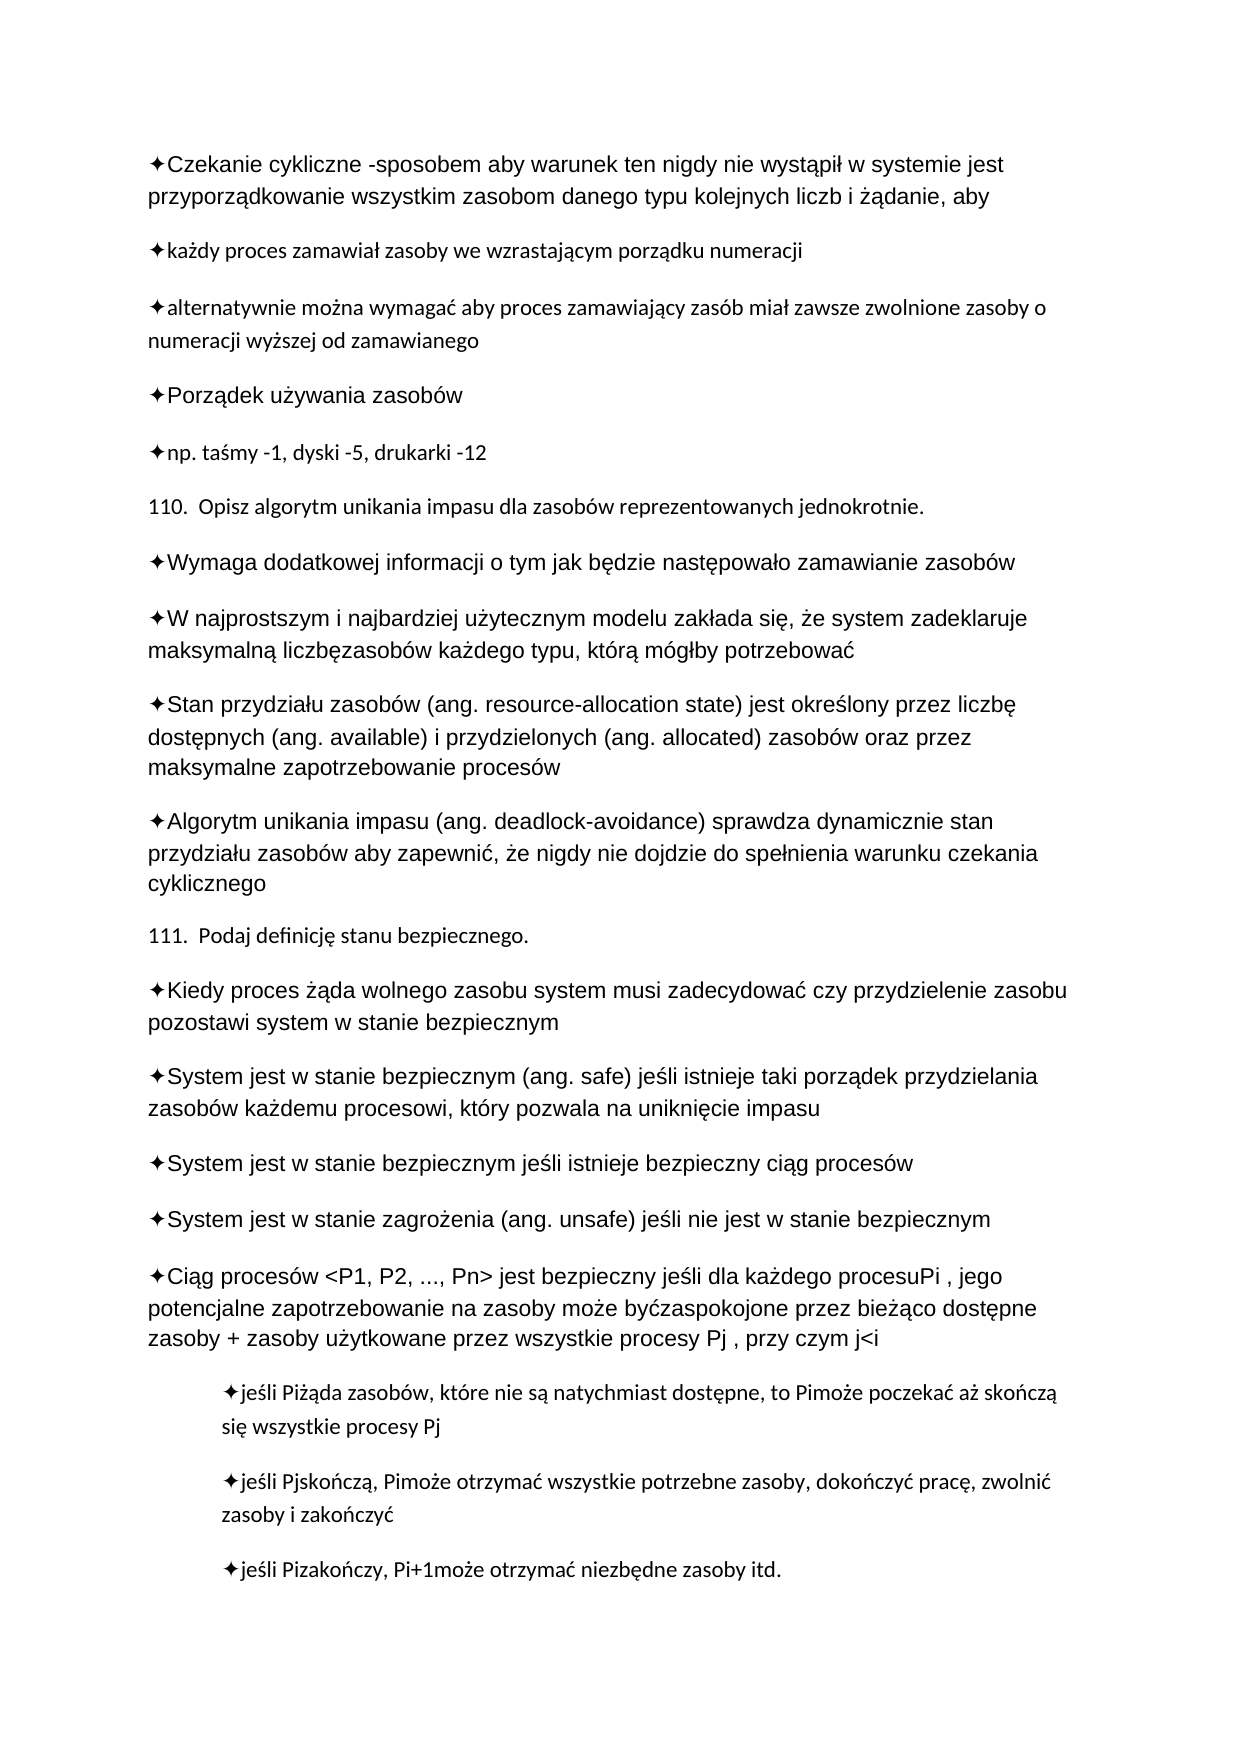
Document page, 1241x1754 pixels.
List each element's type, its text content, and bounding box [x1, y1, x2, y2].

text ✦każdy proces zamawiał zasoby we wzrastającym porządku numeracji [148, 234, 1093, 265]
text ✦System jest w stanie bezpiecznym (ang. safe) jeśli istnieje taki porządek przydzielania zasobów każdemu procesowi, który pozwala na uniknięcie impasu [148, 1060, 1093, 1122]
text ✦Ciąg procesów <P1, P2, ..., Pn> jest bezpieczny jeśli dla każdego procesuPi , jego potencjalne zapotrzebowanie na zasoby może byćzaspokojone przez bieżąco dostępne zasoby + zasoby użytkowane przez wszystkie procesy Pj , przy czym j<i [148, 1260, 1093, 1352]
text ✦System jest w stanie bezpiecznym jeśli istnieje bezpieczny ciąg procesów [148, 1146, 1093, 1178]
text ✦jeśli Pjskończą, Pimoże otrzymać wszystkie potrzebne zasoby, dokończyć pracę, zwolnić zasoby i zakończyć [148, 1465, 1093, 1528]
text 110. Opisz algorytm unikania impasu dla zasobów reprezentowanych jednokrotnie. [148, 492, 1093, 521]
text ✦jeśli Piżąda zasobów, które nie są natychmiast dostępne, to Pimoże poczekać aż skończą się wszystkie procesy Pj [148, 1376, 1093, 1440]
text 111. Podaj definicję stanu bezpiecznego. [148, 921, 1093, 949]
text ✦Czekanie cykliczne -sposobem aby warunek ten nigdy nie wystąpił w systemie jest przyporządkowanie wszystkim zasobom danego typu kolejnych liczb i żądanie, aby [148, 148, 1093, 209]
text ✦Wymaga dodatkowej informacji o tym jak będzie następowało zamawianie zasobów [148, 546, 1093, 577]
text ✦Stan przydziału zasobów (ang. resource-allocation state) jest określony przez liczbę dostępnych (ang. available) i przydzielonych (ang. allocated) zasobów oraz przez maksymalne zapotrzebowanie procesów [148, 688, 1093, 780]
text ✦np. taśmy -1, dyski -5, drukarki -12 [148, 436, 1093, 467]
text ✦System jest w stanie zagrożenia (ang. unsafe) jeśli nie jest w stanie bezpiecznym [148, 1203, 1093, 1234]
text ✦Porządek używania zasobów [148, 379, 1093, 410]
text ✦alternatywnie można wymagać aby proces zamawiający zasób miał zawsze zwolnione zasoby o numeracji wyższej od zamawianego [148, 291, 1093, 354]
text ✦Kiedy proces żąda wolnego zasobu system musi zadecydować czy przydzielenie zasobu pozostawi system w stanie bezpiecznym [148, 974, 1093, 1036]
text ✦W najprostszym i najbardziej użytecznym modelu zakłada się, że system zadeklaruje maksymalną liczbęzasobów każdego typu, którą mógłby potrzebować [148, 602, 1093, 664]
text ✦jeśli Pizakończy, Pi+1może otrzymać niezbędne zasoby itd. [148, 1553, 1093, 1584]
text ✦Algorytm unikania impasu (ang. deadlock-avoidance) sprawdza dynamicznie stan przydziału zasobów aby zapewnić, że nigdy nie dojdzie do spełnienia warunku czekania cyklicznego [148, 805, 1093, 896]
